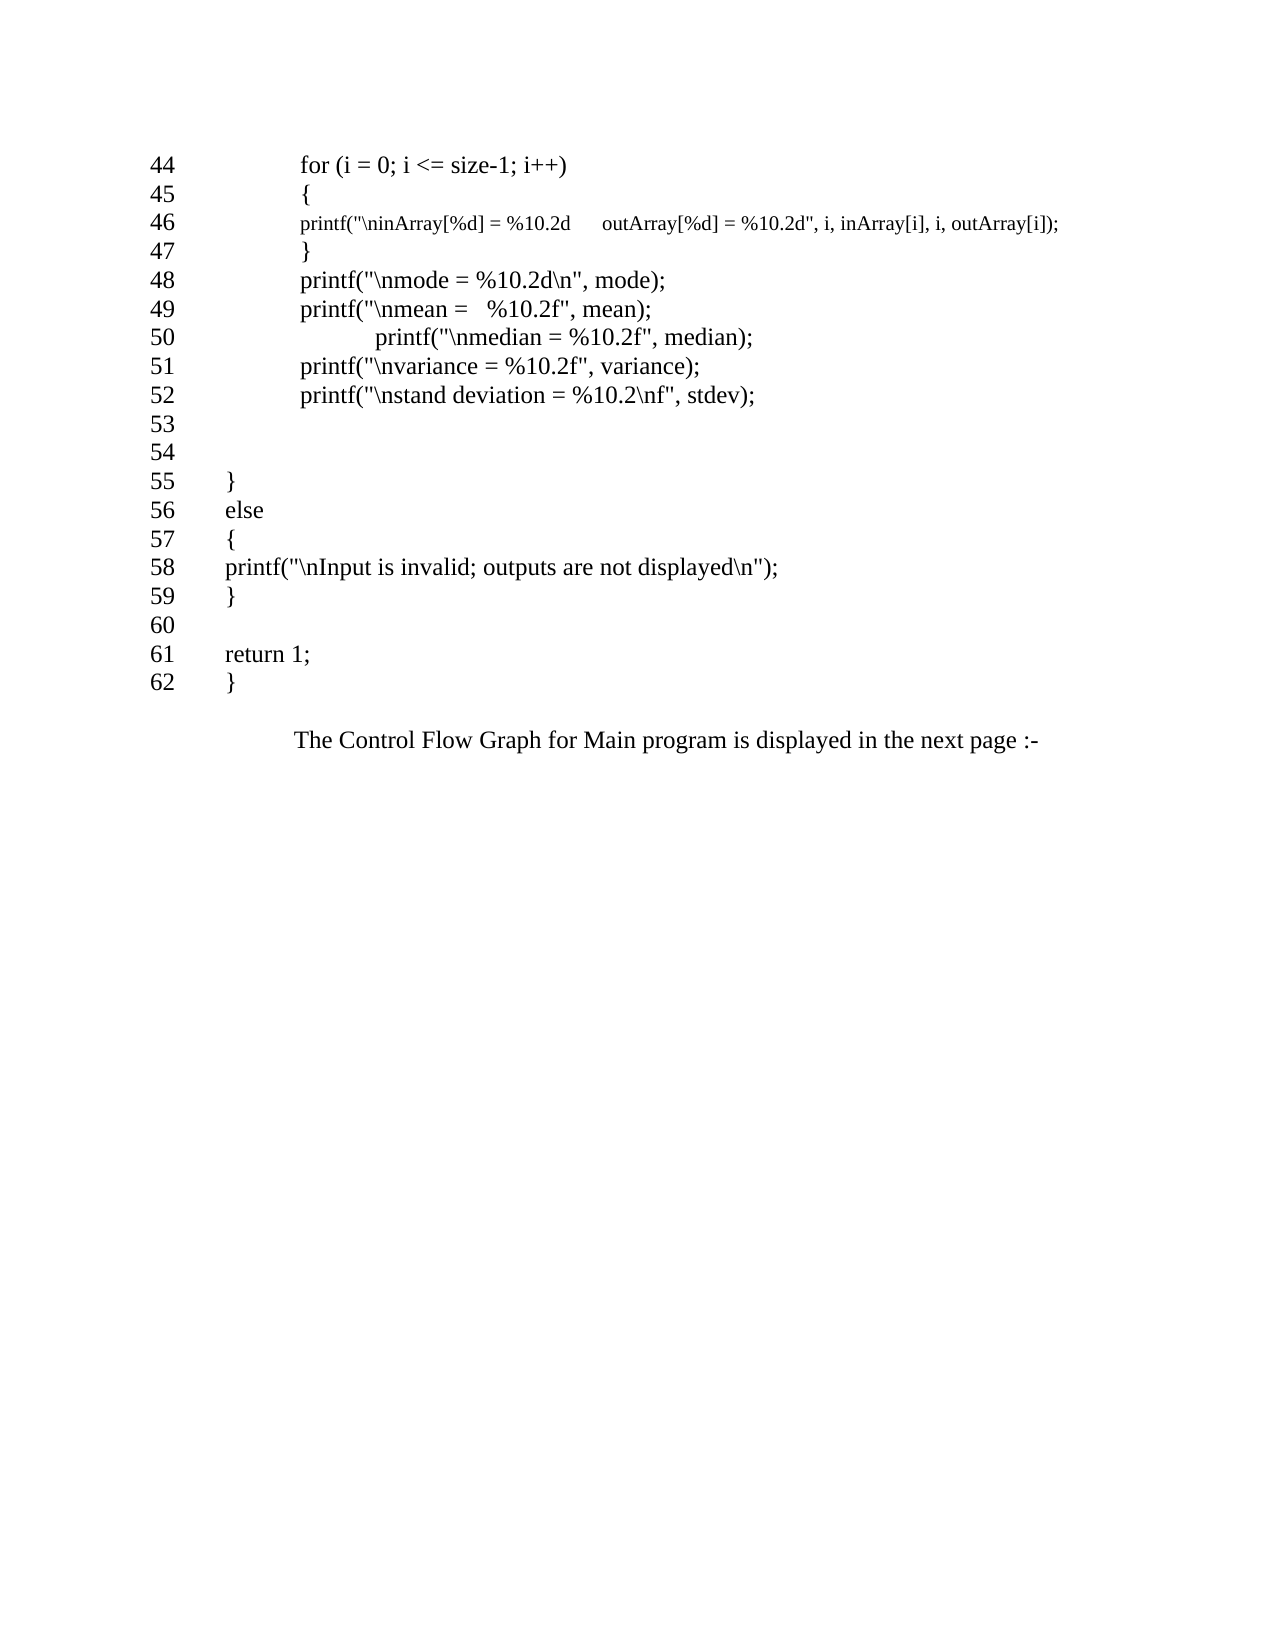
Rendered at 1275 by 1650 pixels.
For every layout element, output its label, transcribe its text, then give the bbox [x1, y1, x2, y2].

text 50 printf("\nmedian = %10.2f", median); [150, 322, 1125, 351]
text 57 { [150, 524, 1125, 552]
text 55 } [150, 466, 1125, 495]
text 62 } [150, 667, 1125, 696]
text 60 [150, 610, 1125, 639]
text 54 [150, 437, 1125, 466]
text 59 } [150, 581, 1125, 610]
text 51 printf("\nvariance = %10.2f", variance); [150, 351, 1125, 380]
text 56 else [150, 495, 1125, 524]
text 46 printf("\ninArray[%d] = %10.2d outArray[%d] = %10.2d", i, inArray[i], i, outArray[i]); [150, 207, 1125, 236]
text The Control Flow Graph for Main program is displayed in the next page :- [150, 725, 1125, 754]
text 49 printf("\nmean = %10.2f", mean); [150, 294, 1125, 322]
text 44 for (i = 0; i <= size-1; i++) [150, 150, 1125, 179]
text 58 printf("\nInput is invalid; outputs are not displayed\n"); [150, 552, 1125, 581]
text 53 [150, 409, 1125, 437]
text 45 { [150, 179, 1125, 207]
text 47 } [150, 236, 1125, 265]
text 52 printf("\nstand deviation = %10.2\nf", stdev); [150, 380, 1125, 409]
text 61 return 1; [150, 639, 1125, 667]
text 48 printf("\nmode = %10.2d\n", mode); [150, 265, 1125, 294]
